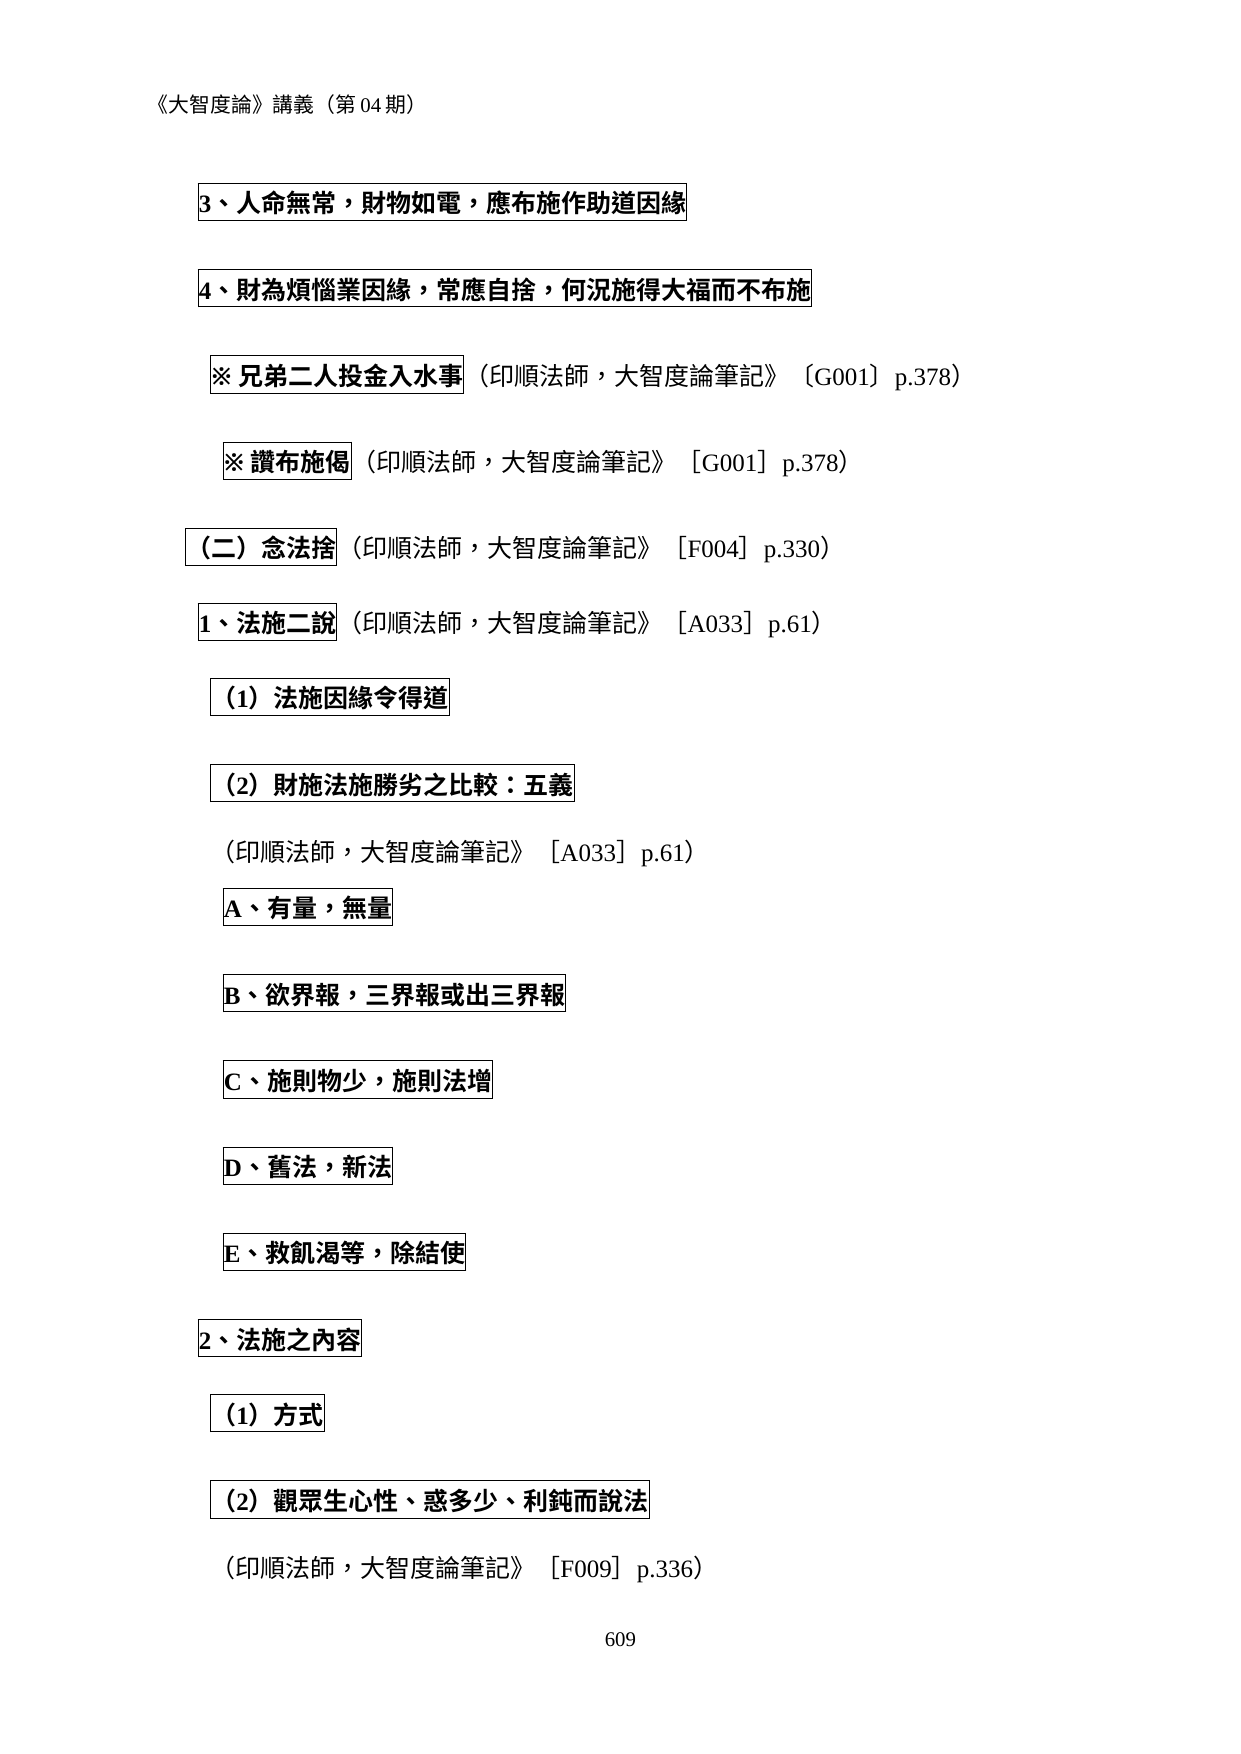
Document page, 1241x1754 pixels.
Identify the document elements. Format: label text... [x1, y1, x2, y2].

text 3、人命無常，財物如電，應布施作助道因緣 [198, 164, 1092, 239]
text C、施則物少，施則法增 [223, 1042, 1092, 1117]
text 1、法施二說（印順法師，大智度論筆記》［A033］p.61） [198, 584, 1092, 659]
text （1）方式 [210, 1376, 1092, 1451]
text 2、法施之內容 [198, 1301, 1092, 1376]
text （印順法師，大智度論筆記》［F009］p.336） [210, 1548, 1092, 1586]
text 4、財為煩惱業因緣，常應自捨，何況施得大福而不布施 [198, 251, 1092, 326]
text （2）財施法施勝劣之比較：五義 [210, 746, 1092, 821]
text ※ 讚布施偈（印順法師，大智度論筆記》［G001］p.378） [223, 423, 1092, 498]
text D、舊法，新法 [223, 1128, 1092, 1203]
text E、救飢渴等，除結使 [223, 1214, 1092, 1289]
text B、欲界報，三界報或出三界報 [223, 956, 1092, 1031]
text A、有量，無量 [223, 869, 1092, 944]
text （二）念法捨（印順法師，大智度論筆記》［F004］p.330） [185, 509, 1092, 584]
text ※ 兄弟二人投金入水事（印順法師，大智度論筆記》〔G001〕p.378） [210, 337, 1092, 412]
text （2）觀眾生心性、惑多少、利鈍而說法 [210, 1462, 1092, 1537]
text （印順法師，大智度論筆記》［A033］p.61） [210, 832, 1092, 869]
text （1）法施因緣令得道 [210, 659, 1092, 734]
